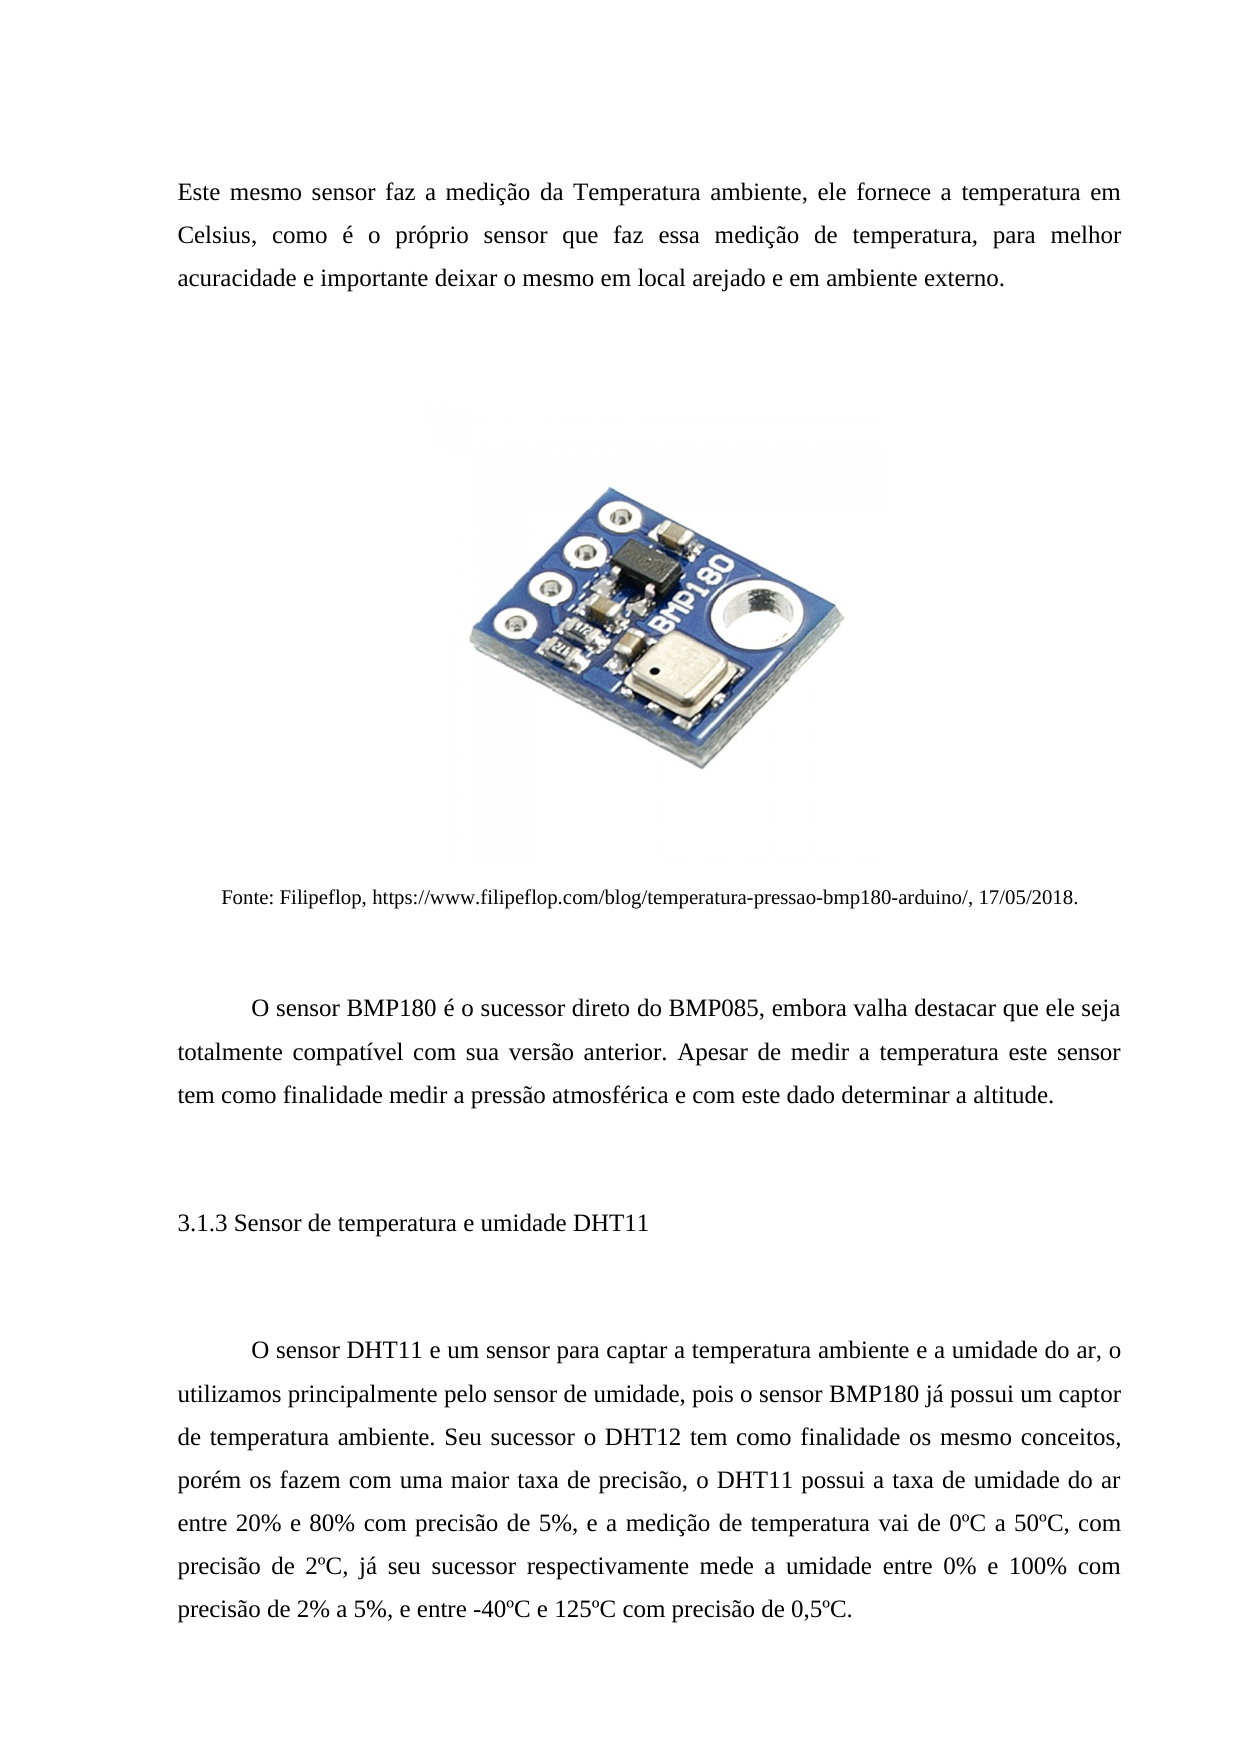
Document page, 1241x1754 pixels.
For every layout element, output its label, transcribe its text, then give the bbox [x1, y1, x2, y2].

subtitle 3.1.3 Sensor de temperatura e umidade DHT11 [177, 1208, 1122, 1236]
text Fonte: Filipeflop, https://www.filipeflop.com/blog/temperatura-pressao-bmp180-arduino/, 17/05/2018. [177, 884, 1122, 909]
text O sensor BMP180 é o sucessor direto do BMP085, embora valha destacar que ele seja totalmente compatível com sua versão anterior. Apesar de medir a temperatura este sensor tem como finalidade medir a pressão atmosférica e com este dado determinar a altitude. [177, 993, 1122, 1108]
picture [413, 391, 886, 864]
